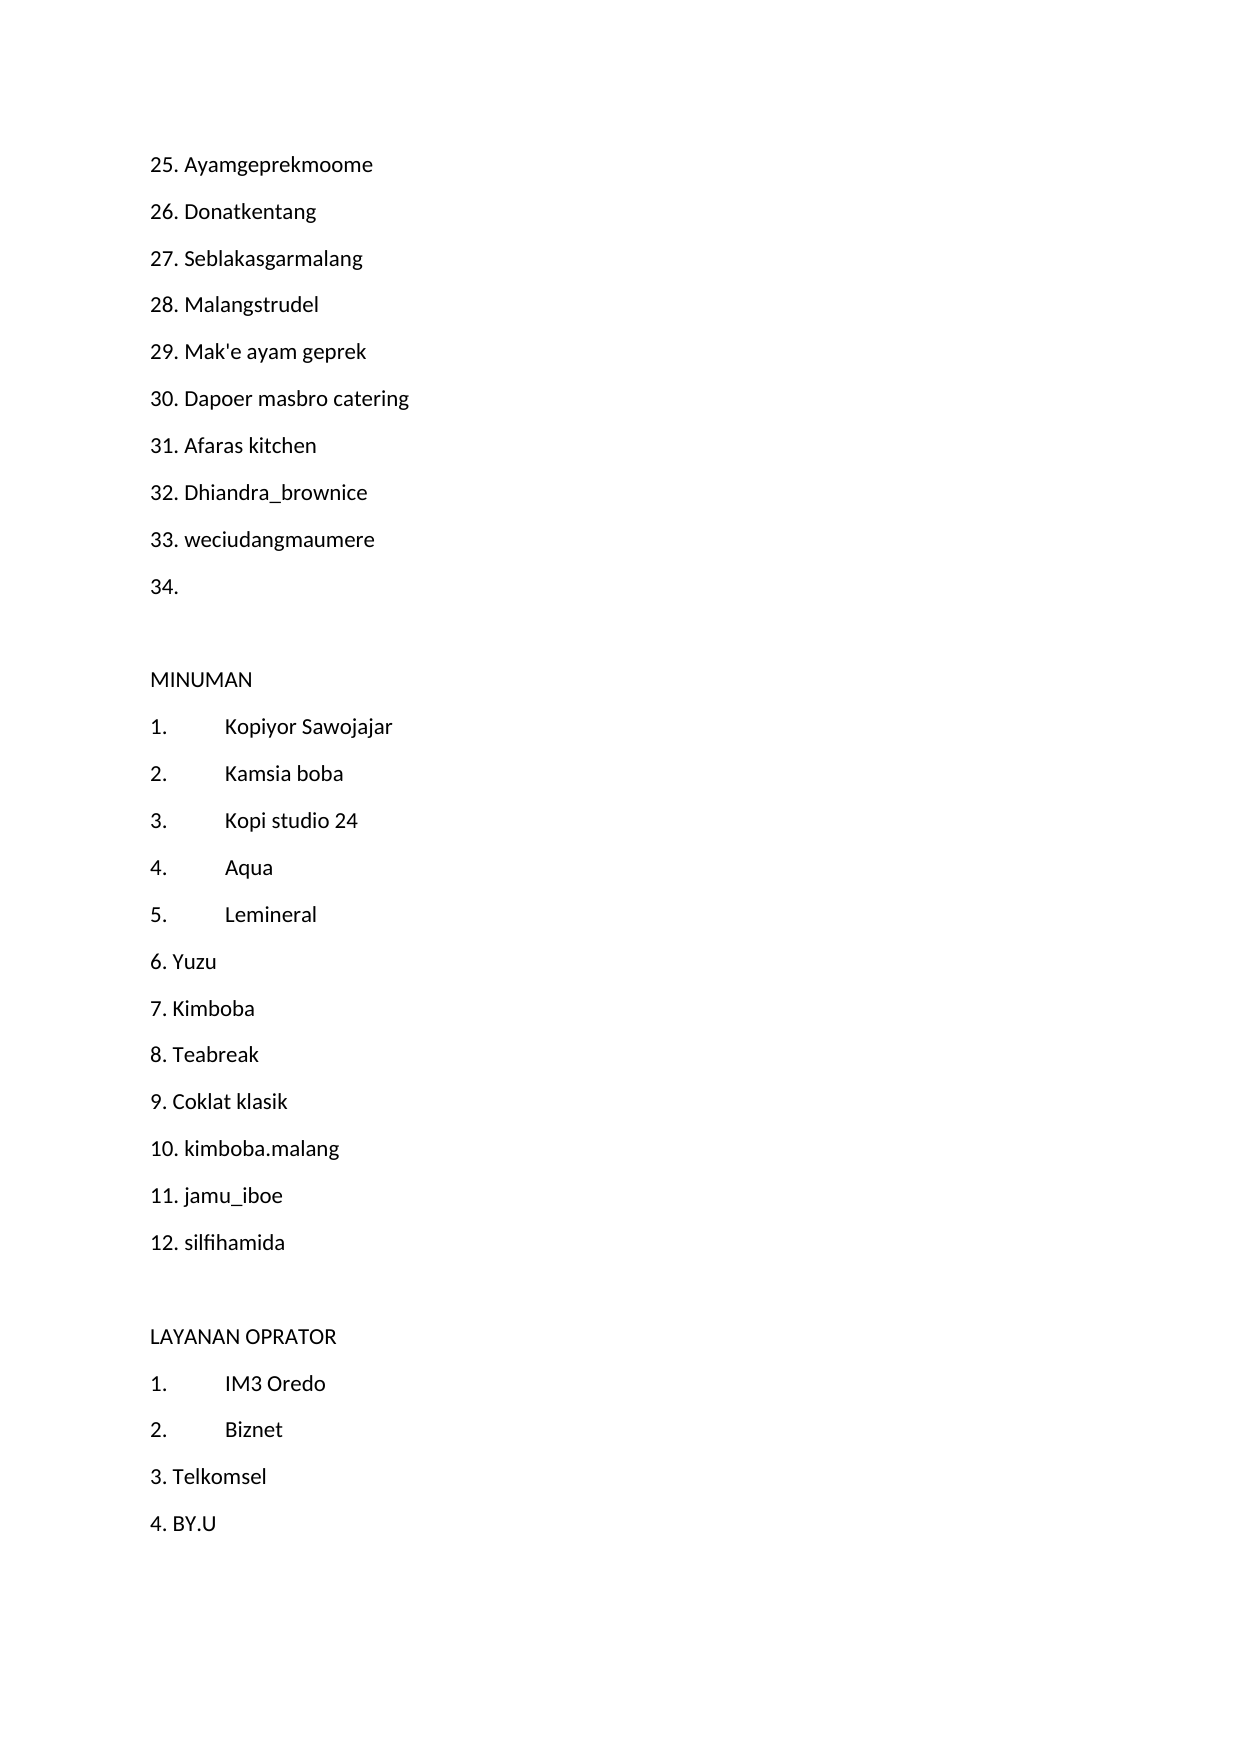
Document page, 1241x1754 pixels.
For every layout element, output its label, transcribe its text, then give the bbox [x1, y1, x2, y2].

text 4. BY.U [150, 1509, 1090, 1537]
text LAYANAN OPRATOR [150, 1322, 1090, 1350]
text 29. Mak'e ayam geprek [150, 337, 1090, 366]
text 27. Seblakasgarmalang [150, 244, 1090, 272]
text 25. Ayamgeprekmoome [150, 150, 1090, 178]
text 2. Biznet [150, 1416, 1090, 1444]
text 26. Donatkentang [150, 197, 1090, 225]
text 1. Kopiyor Sawojajar [150, 712, 1090, 741]
text 10. kimboba.malang [150, 1134, 1090, 1162]
text 4. Aqua [150, 853, 1090, 881]
text 7. Kimboba [150, 994, 1090, 1022]
text 2. Kamsia boba [150, 759, 1090, 787]
text 1. IM3 Oredo [150, 1369, 1090, 1397]
text 32. Dhiandra_brownice [150, 478, 1090, 506]
text 12. silfihamida [150, 1228, 1090, 1256]
text MINUMAN [150, 666, 1090, 694]
text 31. Afaras kitchen [150, 431, 1090, 459]
text 6. Yuzu [150, 947, 1090, 975]
text 34. [150, 572, 1090, 600]
text 9. Coklat klasik [150, 1087, 1090, 1116]
text 3. Kopi studio 24 [150, 806, 1090, 834]
text 11. jamu_iboe [150, 1181, 1090, 1209]
text 33. weciudangmaumere [150, 525, 1090, 553]
text 28. Malangstrudel [150, 291, 1090, 319]
text 5. Lemineral [150, 900, 1090, 928]
text 8. Teabreak [150, 1041, 1090, 1069]
text 30. Dapoer masbro catering [150, 384, 1090, 412]
text 3. Telkomsel [150, 1462, 1090, 1491]
